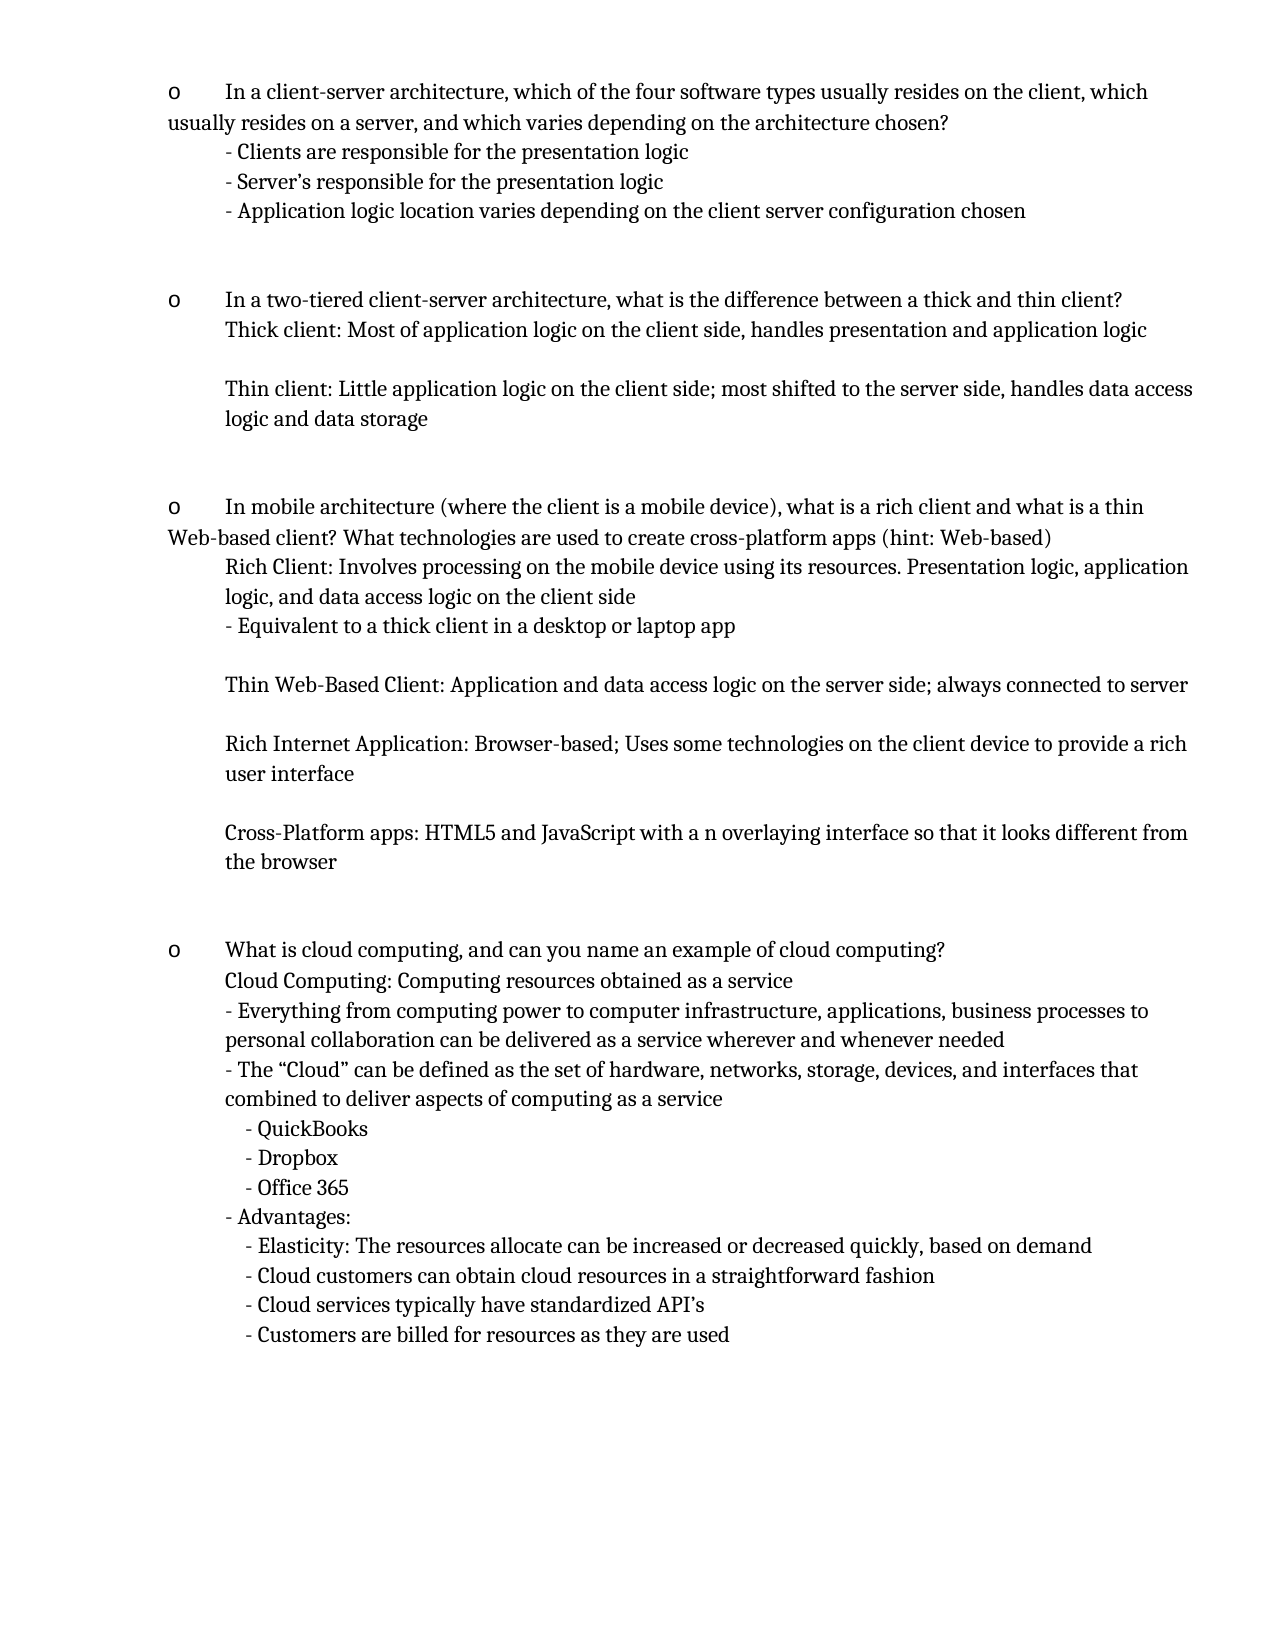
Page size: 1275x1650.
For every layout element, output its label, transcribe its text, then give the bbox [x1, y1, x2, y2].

list - Clients are responsible for the presentation logic [225, 139, 1200, 165]
list - Dropbox [225, 1145, 1200, 1171]
list - Equivalent to a thick client in a desktop or laptop app [225, 613, 1200, 639]
list In mobile architecture (where the client is a mobile device), what is a rich client and what is a thin Web-based client? What technologies are used to create cross-platform apps (hint: Web-based) [167, 494, 1200, 551]
list - Application logic location varies depending on the client server configuration chosen [225, 198, 1200, 224]
list - Cloud services typically have standardized API’s [225, 1292, 1200, 1319]
list In a two-tiered client-server architecture, what is the difference between a thick and thin client? [167, 286, 1200, 314]
list - Advantages: [225, 1204, 1200, 1230]
list - Server’s responsible for the presentation logic [225, 168, 1200, 195]
list - The “Cloud” can be defined as the set of hardware, networks, storage, devices, and interfaces that combined to deliver aspects of computing as a service [225, 1056, 1200, 1112]
list - QuickBooks [225, 1115, 1200, 1142]
list - Elasticity: The resources allocate can be increased or decreased quickly, based on demand [225, 1233, 1200, 1260]
list - Customers are billed for resources as they are used [225, 1322, 1200, 1348]
list Cloud Computing: Computing resources obtained as a service [225, 968, 1200, 994]
list Rich Internet Application: Browser-based; Uses some technologies on the client device to provide a rich user interface [225, 731, 1200, 787]
list Thick client: Most of application logic on the client side, handles presentation and application logic [225, 317, 1200, 343]
list Rich Client: Involves processing on the mobile device using its resources. Presentation logic, application logic, and data access logic on the client side [225, 554, 1200, 610]
list - Office 365 [225, 1174, 1200, 1201]
list Cross-Platform apps: HTML5 and JavaScript with a n overlaying interface so that it looks different from the browser [225, 819, 1200, 875]
list - Cloud customers can obtain cloud resources in a straightforward fashion [225, 1263, 1200, 1289]
list What is cloud computing, and can you name an example of cloud computing? [167, 937, 1200, 965]
list In a client-server architecture, which of the four software types usually resides on the client, which usually resides on a server, and which varies depending on the architecture chosen? [167, 79, 1200, 136]
list - Everything from computing power to computer infrastructure, applications, business processes to personal collaboration can be delivered as a service wherever and whenever needed [225, 997, 1200, 1053]
list Thin client: Little application logic on the client side; most shifted to the server side, handles data access logic and data storage [225, 376, 1200, 432]
list Thin Web-Based Client: Application and data access logic on the server side; always connected to server [225, 672, 1200, 698]
